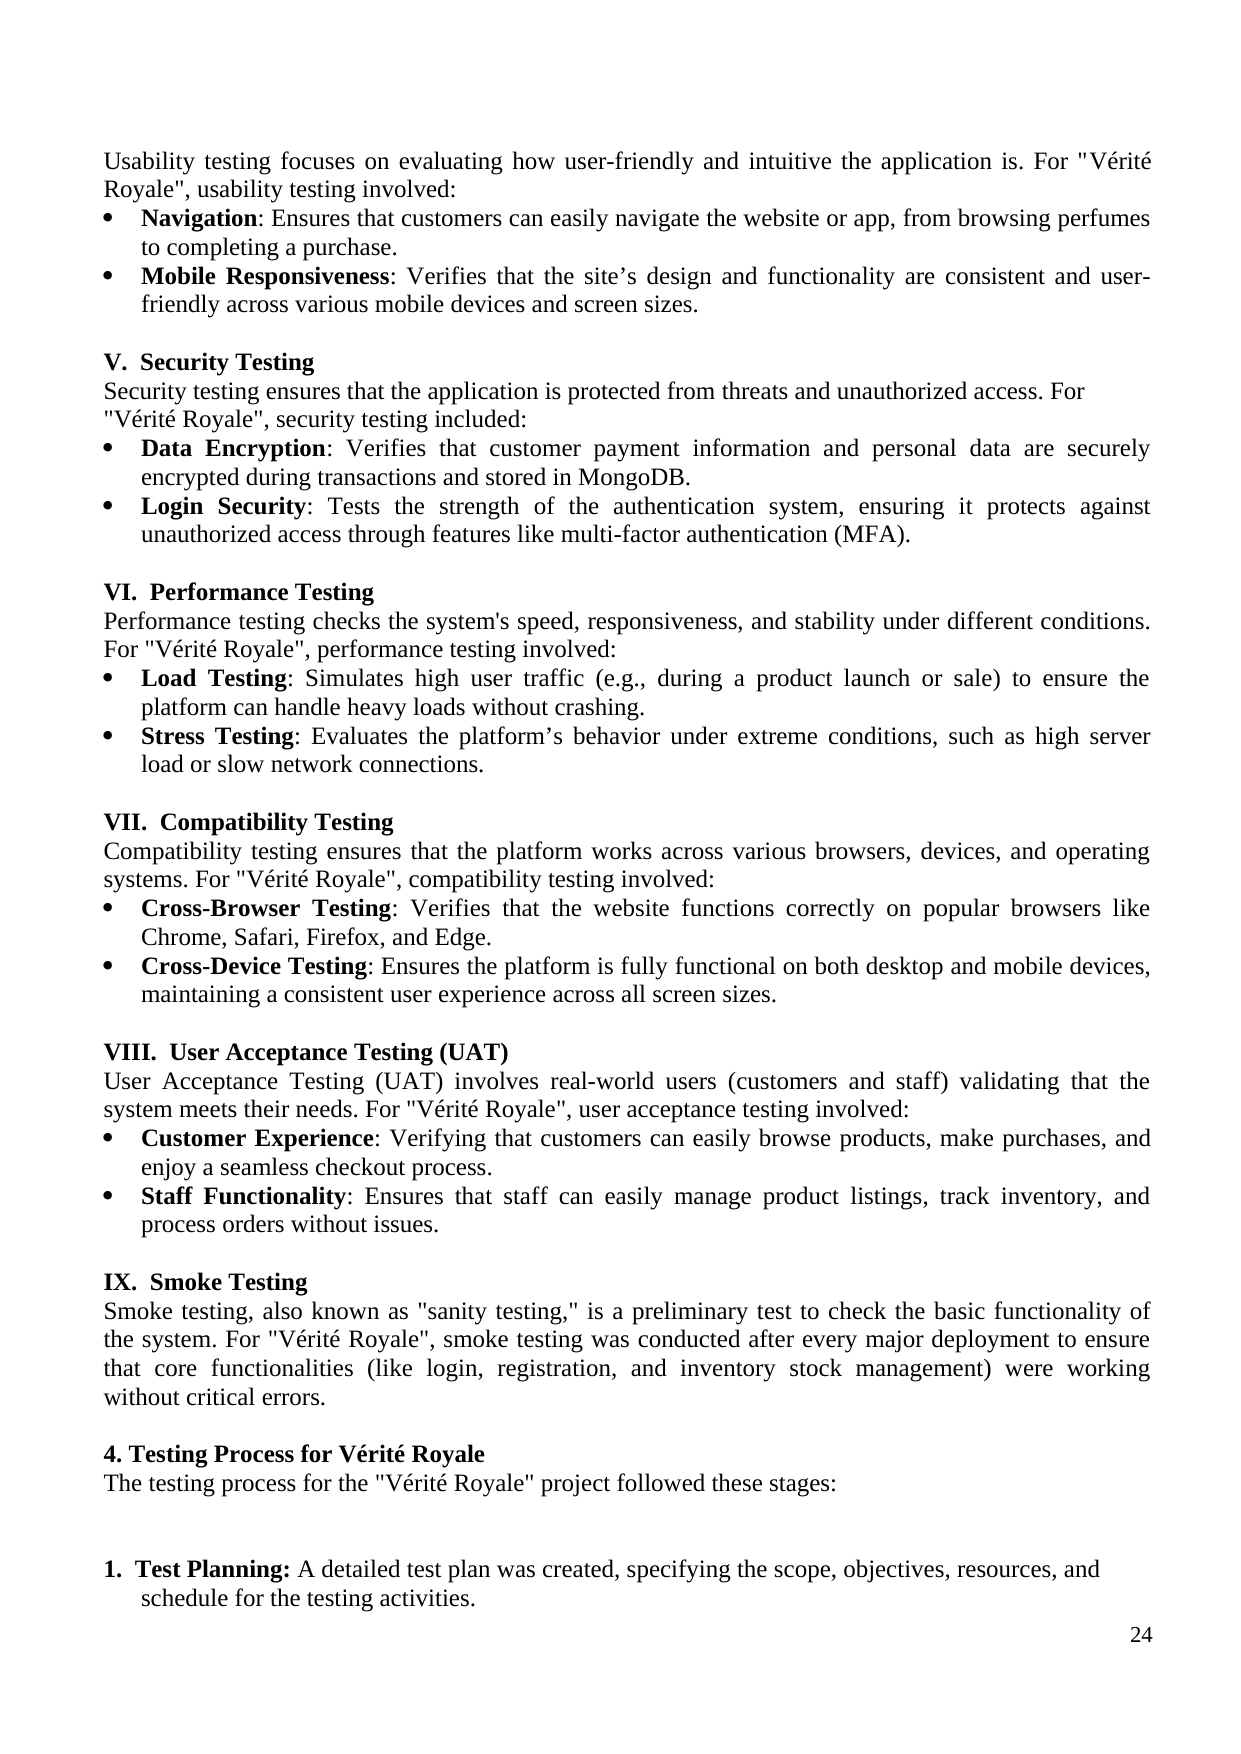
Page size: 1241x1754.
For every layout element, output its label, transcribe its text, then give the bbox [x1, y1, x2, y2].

text V. Security Testing [103, 347, 1152, 376]
text The testing process for the "Vérité Royale" project followed these stages: [103, 1468, 1152, 1497]
list Navigation: Ensures that customers can easily navigate the website or app, from browsing perfumes to completing a purchase. [103, 203, 1152, 261]
text schedule for the testing activities. [103, 1583, 1152, 1612]
text 4. Testing Process for Vérité Royale [103, 1439, 1152, 1468]
list Mobile Responsiveness: Verifies that the site’s design and functionality are consistent and user-friendly across various mobile devices and screen sizes. [103, 261, 1152, 318]
text VIII. User Acceptance Testing (UAT) [103, 1037, 1152, 1066]
text Usability testing focuses on evaluating how user-friendly and intuitive the application is. For "Vérité Royale", usability testing involved: [103, 146, 1152, 203]
list Data Encryption: Verifies that customer payment information and personal data are securely encrypted during transactions and stored in MongoDB. [103, 433, 1152, 491]
list Customer Experience: Verifying that customers can easily browse products, make purchases, and enjoy a seamless checkout process. [103, 1123, 1152, 1181]
text Performance testing checks the system's speed, responsiveness, and stability under different conditions. For "Vérité Royale", performance testing involved: [103, 606, 1152, 663]
list Stress Testing: Evaluates the platform’s behavior under extreme conditions, such as high server load or slow network connections. [103, 721, 1152, 778]
text Compatibility testing ensures that the platform works across various browsers, devices, and operating systems. For "Vérité Royale", compatibility testing involved: [103, 836, 1152, 893]
list Cross-Browser Testing: Verifies that the website functions correctly on popular browsers like Chrome, Safari, Firefox, and Edge. [103, 893, 1152, 951]
text VI. Performance Testing [103, 577, 1152, 606]
text 1. Test Planning: A detailed test plan was created, specifying the scope, objectives, resources, and [103, 1554, 1152, 1583]
list Staff Functionality: Ensures that staff can easily manage product listings, track inventory, and process orders without issues. [103, 1181, 1152, 1238]
text Security testing ensures that the application is protected from threats and unauthorized access. For [103, 376, 1152, 404]
text "Vérité Royale", security testing included: [103, 404, 1152, 433]
text User Acceptance Testing (UAT) involves real-world users (customers and staff) validating that the system meets their needs. For "Vérité Royale", user acceptance testing involved: [103, 1066, 1152, 1123]
text Smoke testing, also known as "sanity testing," is a preliminary test to check the basic functionality of the system. For "Vérité Royale", smoke testing was conducted after every major deployment to ensure that core functionalities (like login, registration, and inventory stock management) were working without critical errors. [103, 1296, 1152, 1411]
list Cross-Device Testing: Ensures the platform is fully functional on both desktop and mobile devices, maintaining a consistent user experience across all screen sizes. [103, 951, 1152, 1008]
list Login Security: Tests the strength of the authentication system, ensuring it protects against unauthorized access through features like multi-factor authentication (MFA). [103, 491, 1152, 548]
text IX. Smoke Testing [103, 1267, 1152, 1296]
text VII. Compatibility Testing [103, 807, 1152, 836]
list Load Testing: Simulates high user traffic (e.g., during a product launch or sale) to ensure the platform can handle heavy loads without crashing. [103, 663, 1152, 721]
